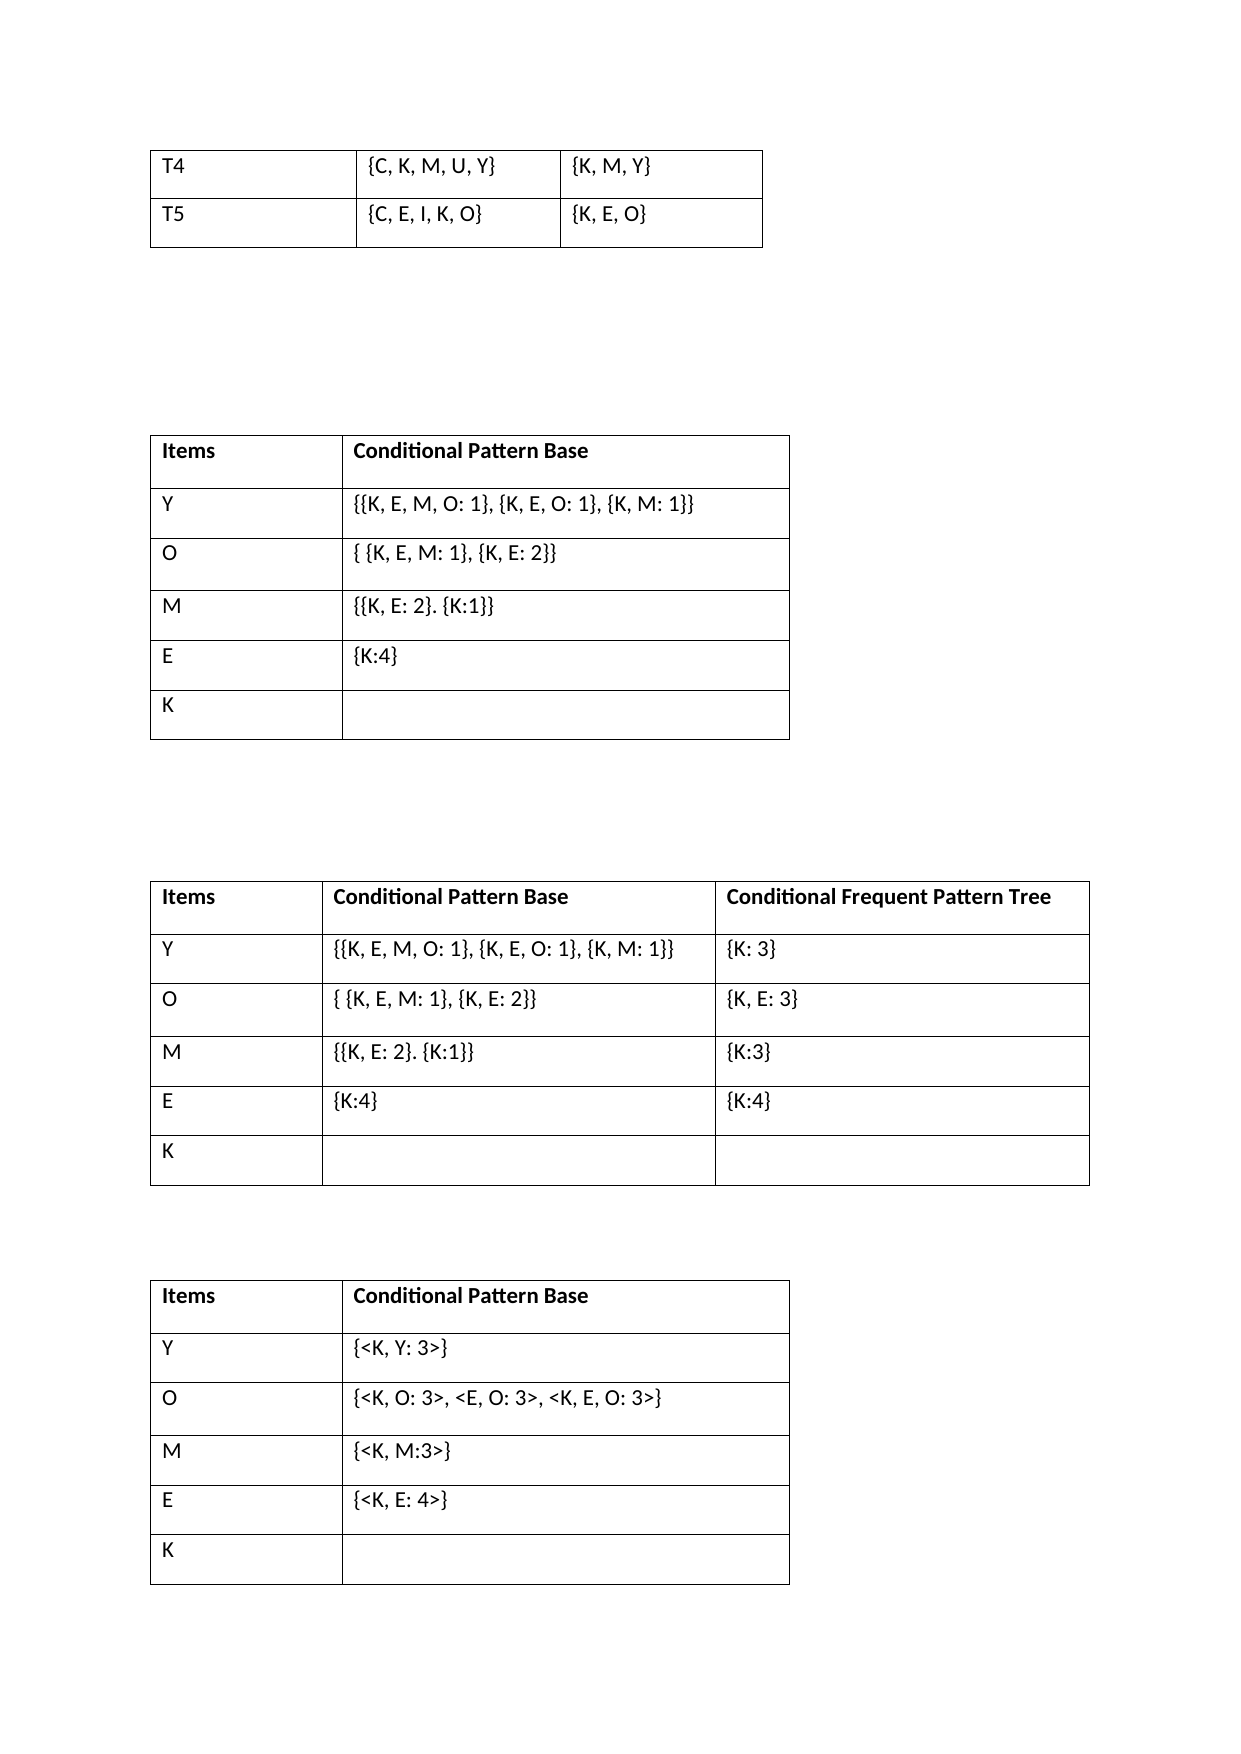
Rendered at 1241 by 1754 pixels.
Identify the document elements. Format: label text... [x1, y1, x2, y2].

table_cell {C, E, I, K, O} [357, 199, 560, 247]
table_cell {<K, Y: 3>} [343, 1334, 789, 1382]
table_header Items [151, 882, 322, 933]
table_cell K [151, 1535, 342, 1584]
table_cell O [151, 1383, 342, 1435]
table_cell { {K, E, M: 1}, {K, E: 2}} [343, 539, 789, 590]
table_cell O [151, 984, 322, 1036]
table_cell {{K, E, M, O: 1}, {K, E, O: 1}, {K, M: 1}} [323, 935, 715, 983]
table_cell [716, 1136, 1089, 1185]
table_header Conditional Pattern Base [343, 436, 789, 488]
table_cell [323, 1136, 715, 1185]
table_cell {{K, E: 2}. {K:1}} [323, 1037, 715, 1086]
table_header Conditional Pattern Base [343, 1281, 789, 1332]
table_cell M [151, 1037, 322, 1086]
table_cell K [151, 691, 342, 739]
table_cell T4 [151, 151, 356, 198]
table_cell {<K, M:3>} [343, 1436, 789, 1484]
table_cell {K, E: 3} [716, 984, 1089, 1036]
table_cell O [151, 539, 342, 590]
table_header Conditional Frequent Pattern Tree [716, 882, 1089, 933]
table_cell [343, 691, 789, 739]
table_header Conditional Pattern Base [323, 882, 715, 933]
table_cell {{K, E: 2}. {K:1}} [343, 591, 789, 640]
table_cell {<K, E: 4>} [343, 1486, 789, 1534]
table_header Items [151, 1281, 342, 1332]
table_cell M [151, 591, 342, 640]
table_cell Y [151, 489, 342, 537]
table_cell Y [151, 935, 322, 983]
table_cell {K:4} [343, 641, 789, 689]
table_cell E [151, 1486, 342, 1534]
table_cell {<K, O: 3>, <E, O: 3>, <K, E, O: 3>} [343, 1383, 789, 1435]
table_cell E [151, 1087, 322, 1135]
table_cell T5 [151, 199, 356, 247]
table_cell {K, E, O} [561, 199, 762, 247]
table_cell {{K, E, M, O: 1}, {K, E, O: 1}, {K, M: 1}} [343, 489, 789, 537]
table_cell M [151, 1436, 342, 1484]
table_cell {K:4} [323, 1087, 715, 1135]
table_cell Y [151, 1334, 342, 1382]
table_cell {K:3} [716, 1037, 1089, 1086]
table_cell E [151, 641, 342, 689]
table_cell {K: 3} [716, 935, 1089, 983]
table_cell {K, M, Y} [561, 151, 762, 198]
table_cell {C, K, M, U, Y} [357, 151, 560, 198]
table_cell {K:4} [716, 1087, 1089, 1135]
table_cell { {K, E, M: 1}, {K, E: 2}} [323, 984, 715, 1036]
table_cell K [151, 1136, 322, 1185]
table_header Items [151, 436, 342, 488]
table_cell [343, 1535, 789, 1584]
